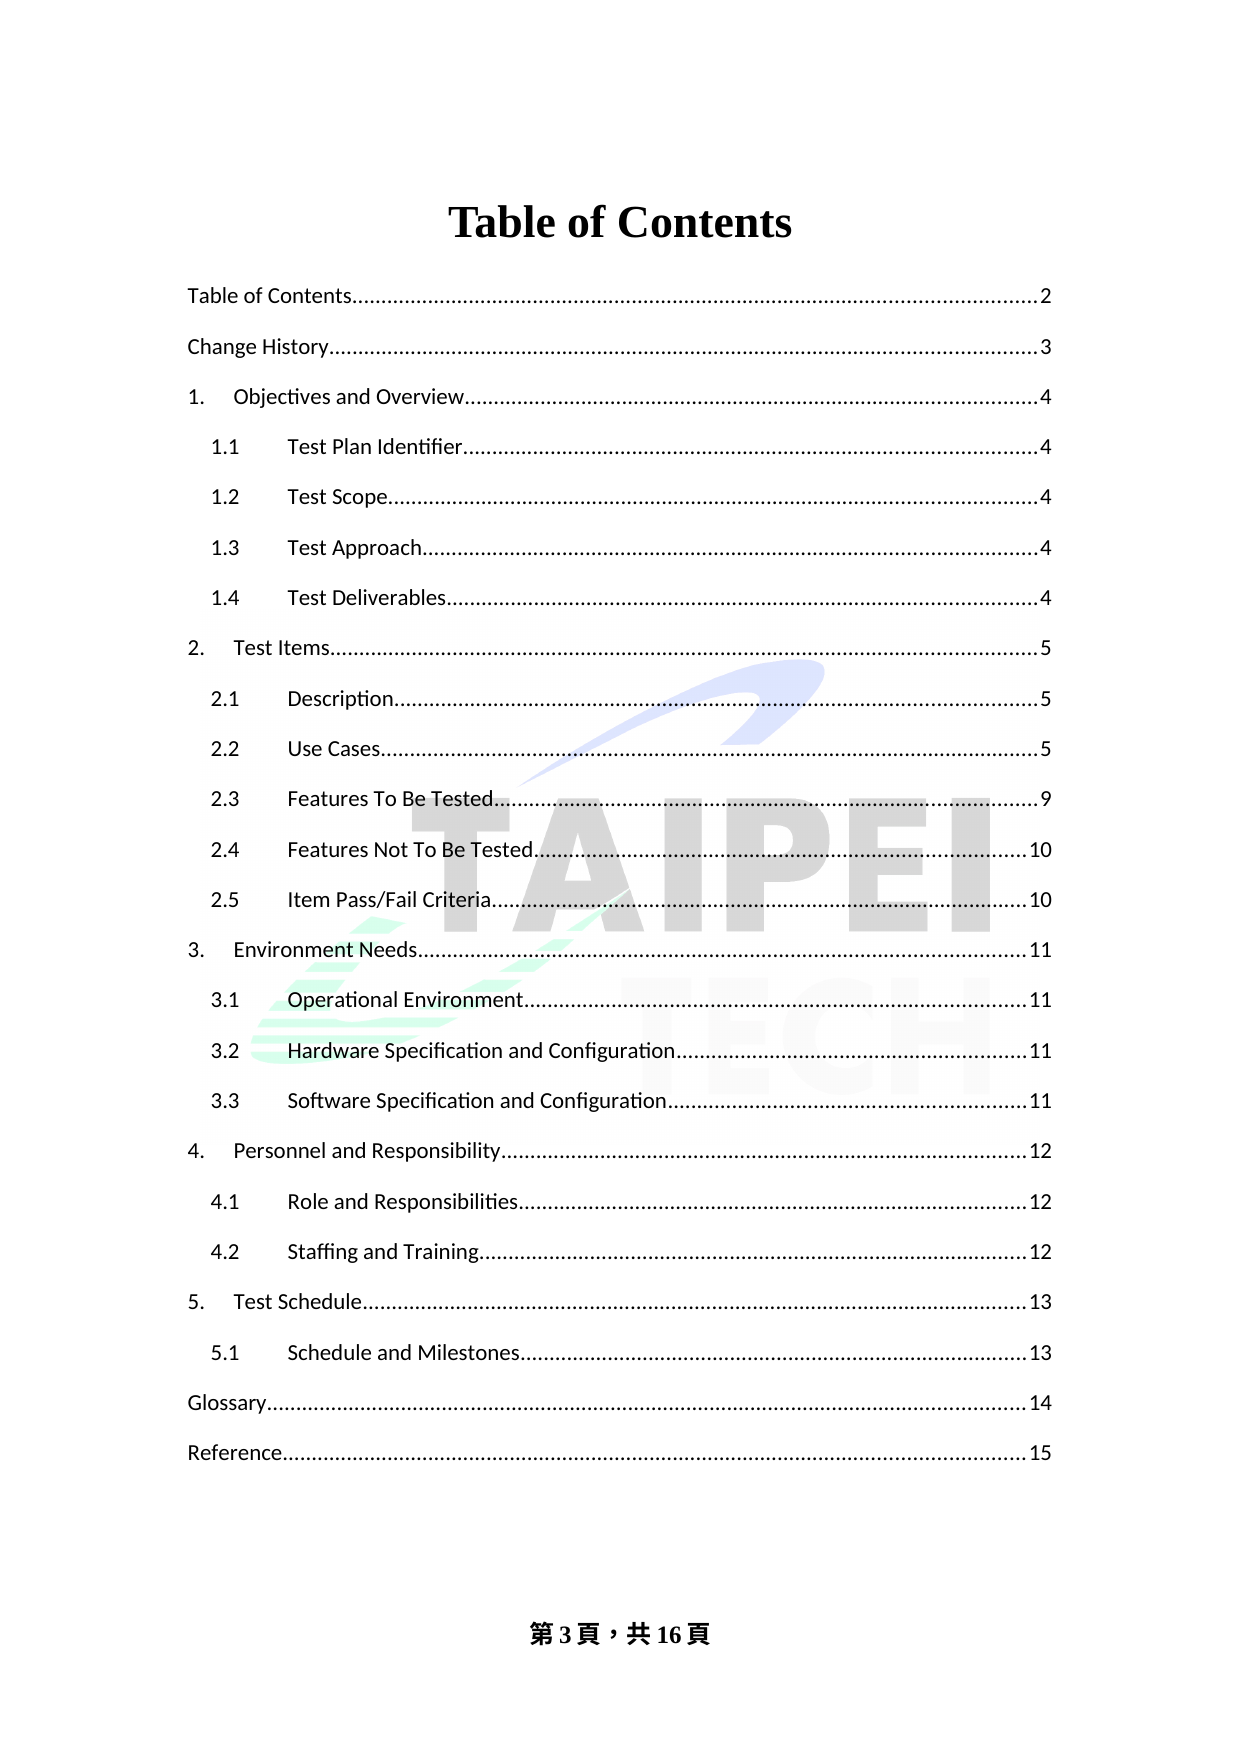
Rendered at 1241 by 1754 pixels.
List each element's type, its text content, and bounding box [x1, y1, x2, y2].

text 1.2 Test Scope 4 [210, 478, 1053, 515]
text 3.1 Operational Environment 11 [210, 981, 1053, 1018]
text 4. Personnel and Responsibility 12 [187, 1132, 1053, 1169]
text 4.2 Staffing and Training 12 [210, 1232, 1053, 1270]
text 3.3 Software Specification and Configuration 11 [210, 1082, 1053, 1119]
text Glossary 14 [187, 1383, 1053, 1421]
text 3.2 Hardware Specification and Configuration 11 [210, 1031, 1053, 1069]
text 5.1 Schedule and Milestones 13 [210, 1333, 1053, 1371]
text 1. Objectives and Overview 4 [187, 377, 1053, 415]
text 2.3 Features To Be Tested 9 [210, 780, 1053, 817]
text 4.1 Role and Responsibilities 12 [210, 1182, 1053, 1220]
text 2.5 Item Pass/Fail Criteria 10 [210, 880, 1053, 918]
text 2.2 Use Cases 5 [210, 729, 1053, 767]
text 2. Test Items 5 [187, 629, 1053, 666]
text Reference 15 [187, 1433, 1053, 1471]
text Table of Contents 2 [187, 277, 1053, 314]
text 1.1 Test Plan Identifier 4 [210, 427, 1053, 465]
text 1.4 Test Deliverables 4 [210, 578, 1053, 616]
text 1.3 Test Approach 4 [210, 528, 1053, 566]
text 2.4 Features Not To Be Tested 10 [210, 830, 1053, 867]
text 3. Environment Needs 11 [187, 931, 1053, 968]
text 5. Test Schedule 13 [187, 1283, 1053, 1320]
subtitle Table of Contents [187, 183, 1053, 258]
text Change History 3 [187, 327, 1053, 364]
text 2.1 Description 5 [210, 679, 1053, 717]
